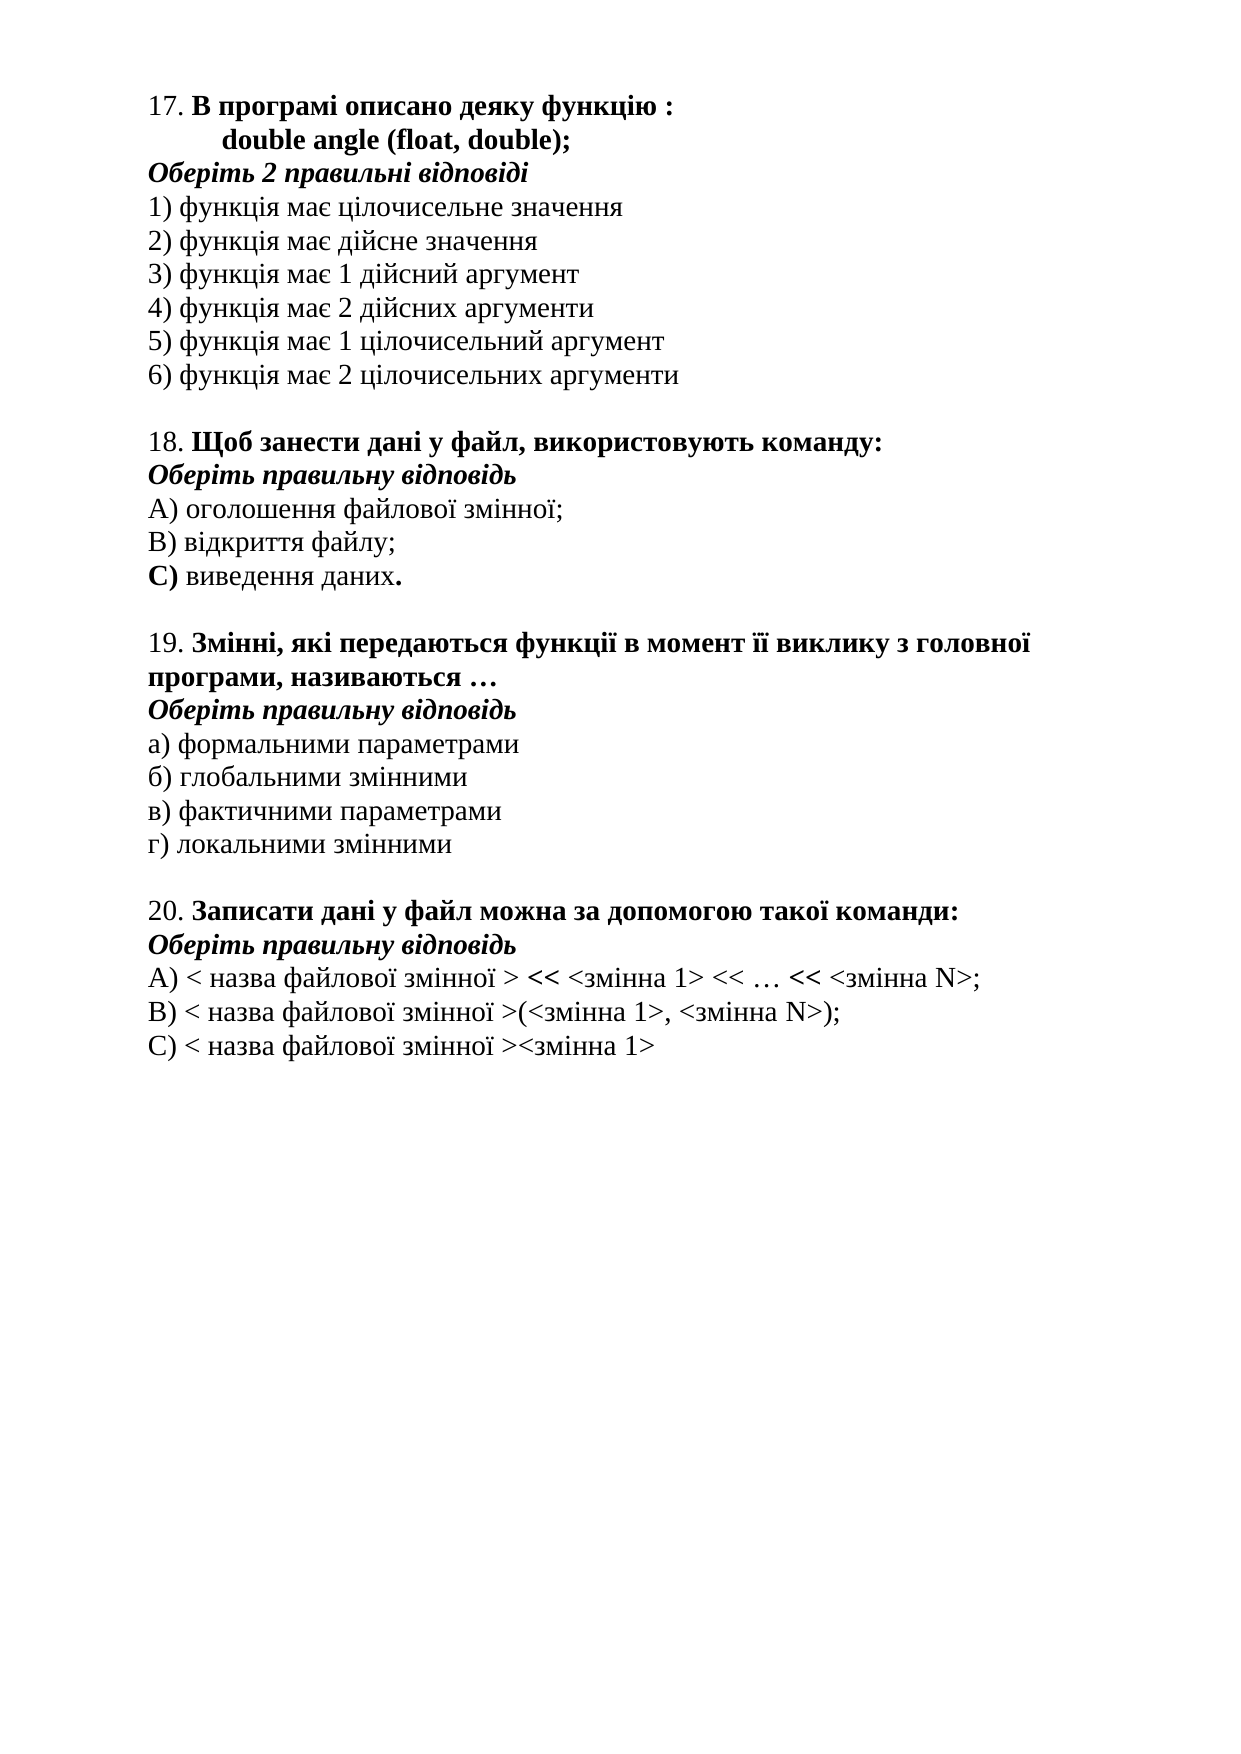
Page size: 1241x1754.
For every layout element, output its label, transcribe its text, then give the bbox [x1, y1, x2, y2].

text Оберіть правильну відповідь [148, 692, 1152, 726]
text 19. Змінні, які передаються функції в момент її виклику з головної програми, називаються … [148, 625, 1152, 692]
text а) формальними параметрами [148, 726, 1152, 759]
list г) локальними змінними [148, 826, 1152, 860]
text 18. Щоб занести дані у файл, використовують команду: [148, 424, 1152, 457]
text б) глобальними змінними [148, 759, 1152, 793]
text Оберіть правильну відповідь [148, 457, 1152, 491]
text A) оголошення файлової змінної; [148, 491, 1152, 524]
text double angle (float, double); [148, 122, 1152, 156]
text 3) функція має 1 дійсний аргумент [148, 256, 1152, 290]
text 2) функція має дійсне значення [148, 223, 1152, 256]
text в) фактичними параметрами [148, 793, 1152, 826]
text Оберіть 2 правильні відповіді [148, 156, 1152, 189]
text B) < назва файлової змінної >(<змінна 1>, <змінна N>); [148, 994, 1152, 1028]
text C) виведення даних. [148, 558, 1152, 592]
text 20. Записати дані у файл можна за допомогою такої команди: [148, 893, 1152, 927]
text C) < назва файлової змінної ><змінна 1> [148, 1028, 1152, 1061]
text 4) функція має 2 дійсних аргументи [148, 290, 1152, 323]
text Оберіть правильну відповідь [148, 927, 1152, 961]
text 5) функція має 1 цілочисельний аргумент [148, 323, 1152, 357]
text 17. В програмі описано деяку функцію : [148, 88, 1152, 122]
text 1) функція має цілочисельне значення [148, 189, 1152, 223]
text B) відкриття файлу; [148, 524, 1152, 558]
text 6) функція має 2 цілочисельних аргументи [148, 357, 1152, 390]
text A) < назва файлової змінної > << <змінна 1> << … << <змінна N>; [148, 961, 1152, 994]
